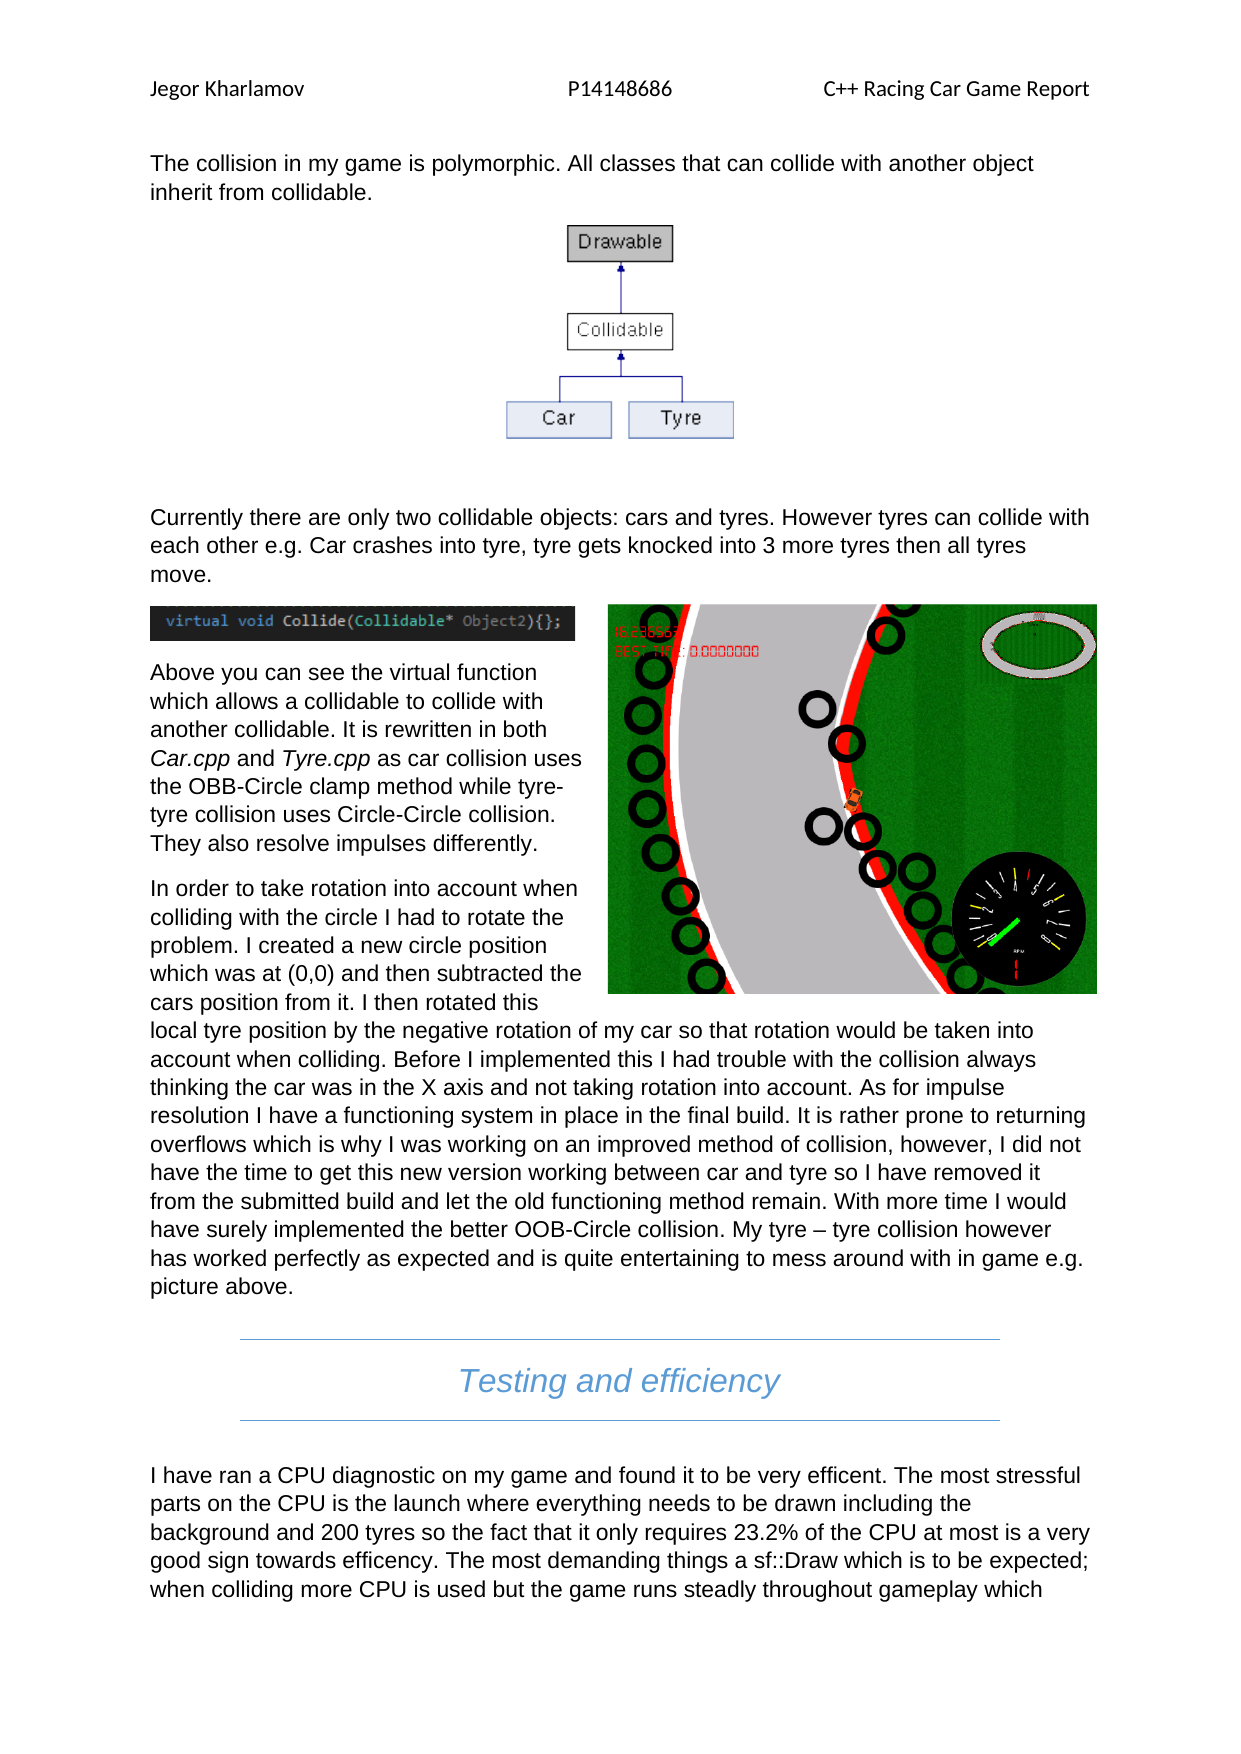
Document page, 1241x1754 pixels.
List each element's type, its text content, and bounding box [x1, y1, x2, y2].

text Currently there are only two collidable objects: cars and tyres. However tyres can collide with each other e.g. Car crashes into tyre, tyre gets knocked into 3 more tyres then all tyres move. [150, 504, 1090, 587]
text The collision in my game is polymorphic. All classes that can collide with another object inherit from collidable. [150, 150, 1090, 205]
text In order to take rotation into account when colliding with the circle I had to rotate the problem. I created a new circle position which was at (0,0) and then subtracted the cars position from it. I then rotated this local tyre position by the negative rotation of my car so that rotation would be taken into account when colliding. Before I implemented this I had trouble with the collision always thinking the car was in the X axis and not taking rotation into account. As for impulse resolution I have a functioning system in place in the final build. It is rather prone to returning overflows which is why I was working on an improved method of collision, however, I did not have the time to get this new version working between car and tyre so I have removed it from the submitted build and let the old functioning method remain. With more time I would have surely implemented the better OOB-Circle collision. My tyre – tyre collision however has worked perfectly as expected and is quite entertaining to mess around with in game e.g. picture above. [150, 875, 1090, 1299]
picture [607, 604, 1097, 994]
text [150, 1462, 1090, 1602]
picture [506, 225, 734, 439]
text Testing and efficiency [240, 1340, 1000, 1420]
picture [150, 606, 575, 641]
text Above you can see the virtual function which allows a collidable to collide with another collidable. It is rewritten in both Car.cpp and Tyre.cpp as car collision uses the OBB-Circle clamp method while tyre-tyre collision uses Circle-Circle collision. They also resolve impulses differently. [150, 659, 607, 856]
